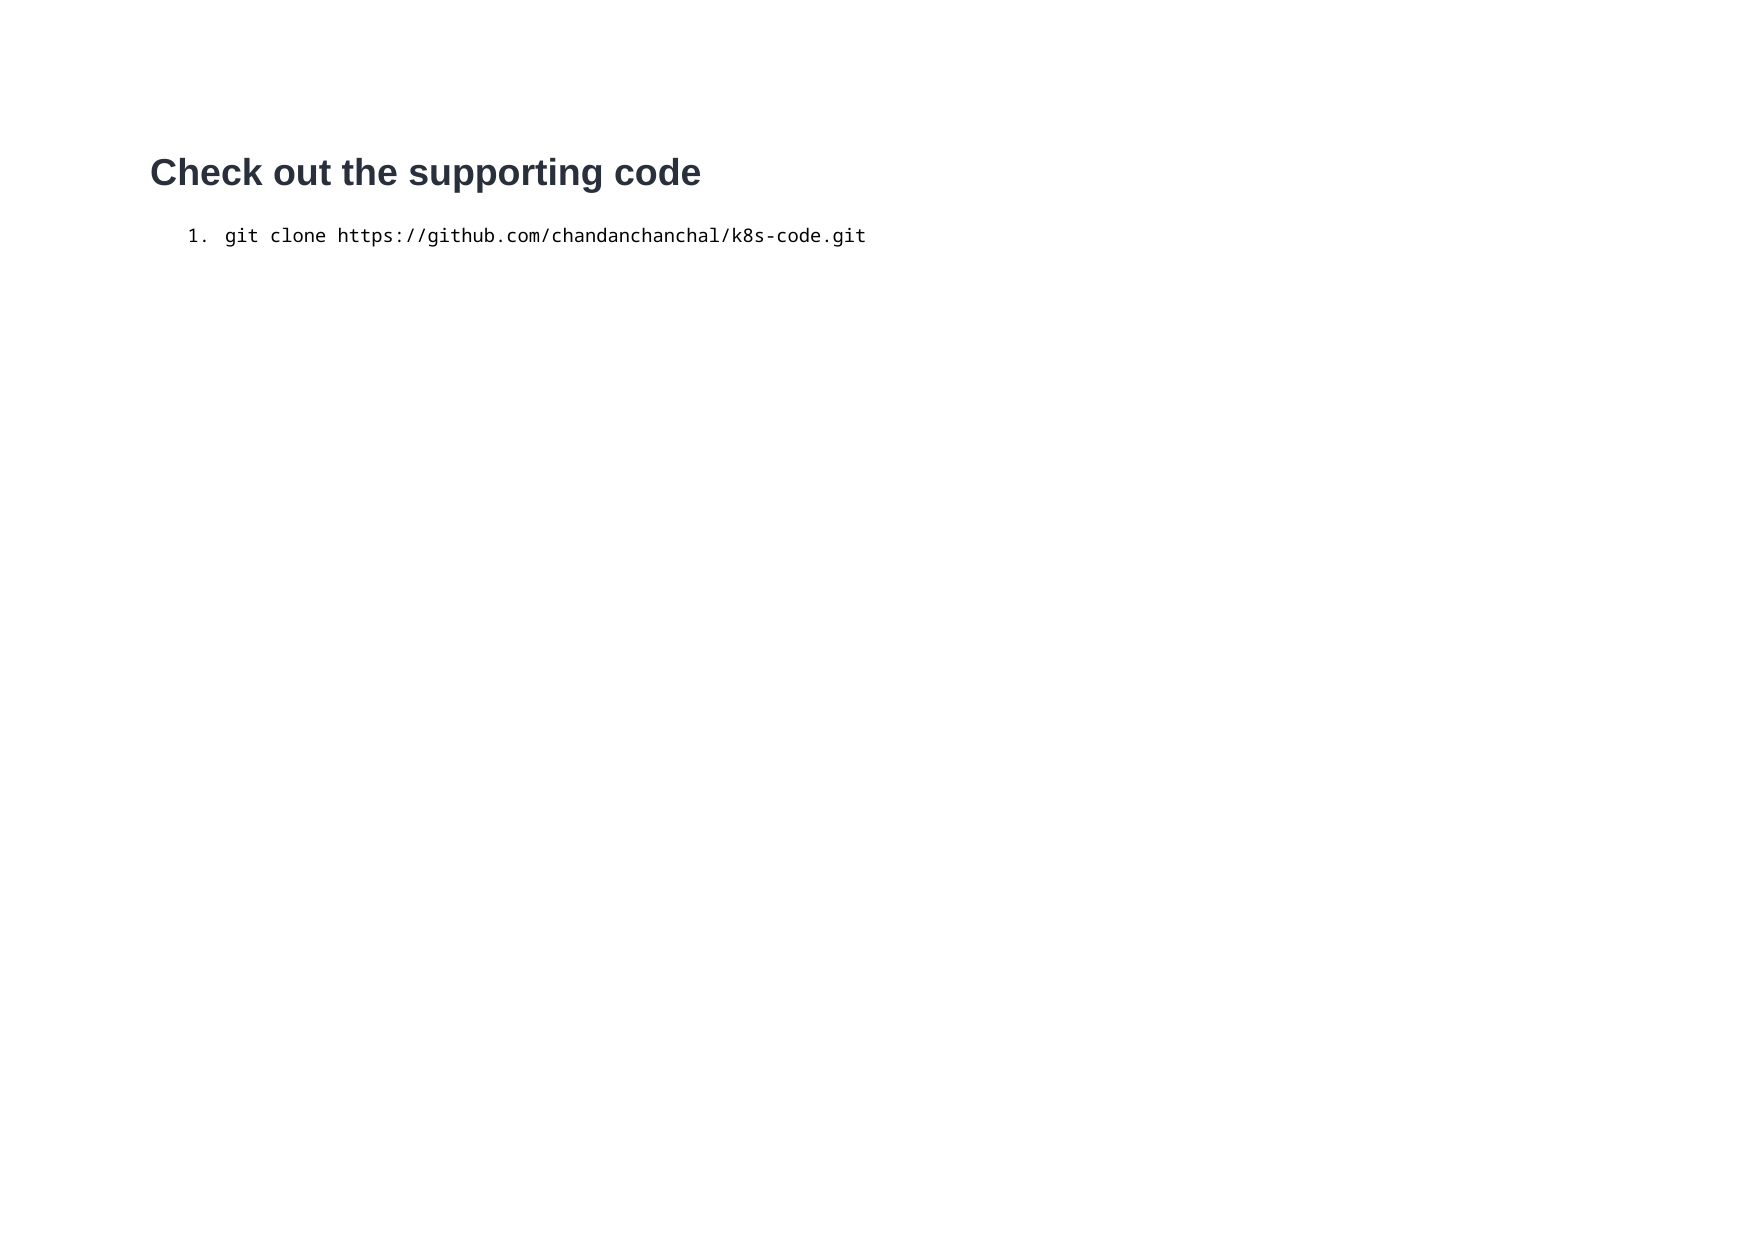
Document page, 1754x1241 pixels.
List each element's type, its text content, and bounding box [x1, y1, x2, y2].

text Check out the supporting code [150, 150, 1604, 193]
list git clone https://github.com/chandanchanchal/k8s-code.git [187, 222, 1604, 248]
